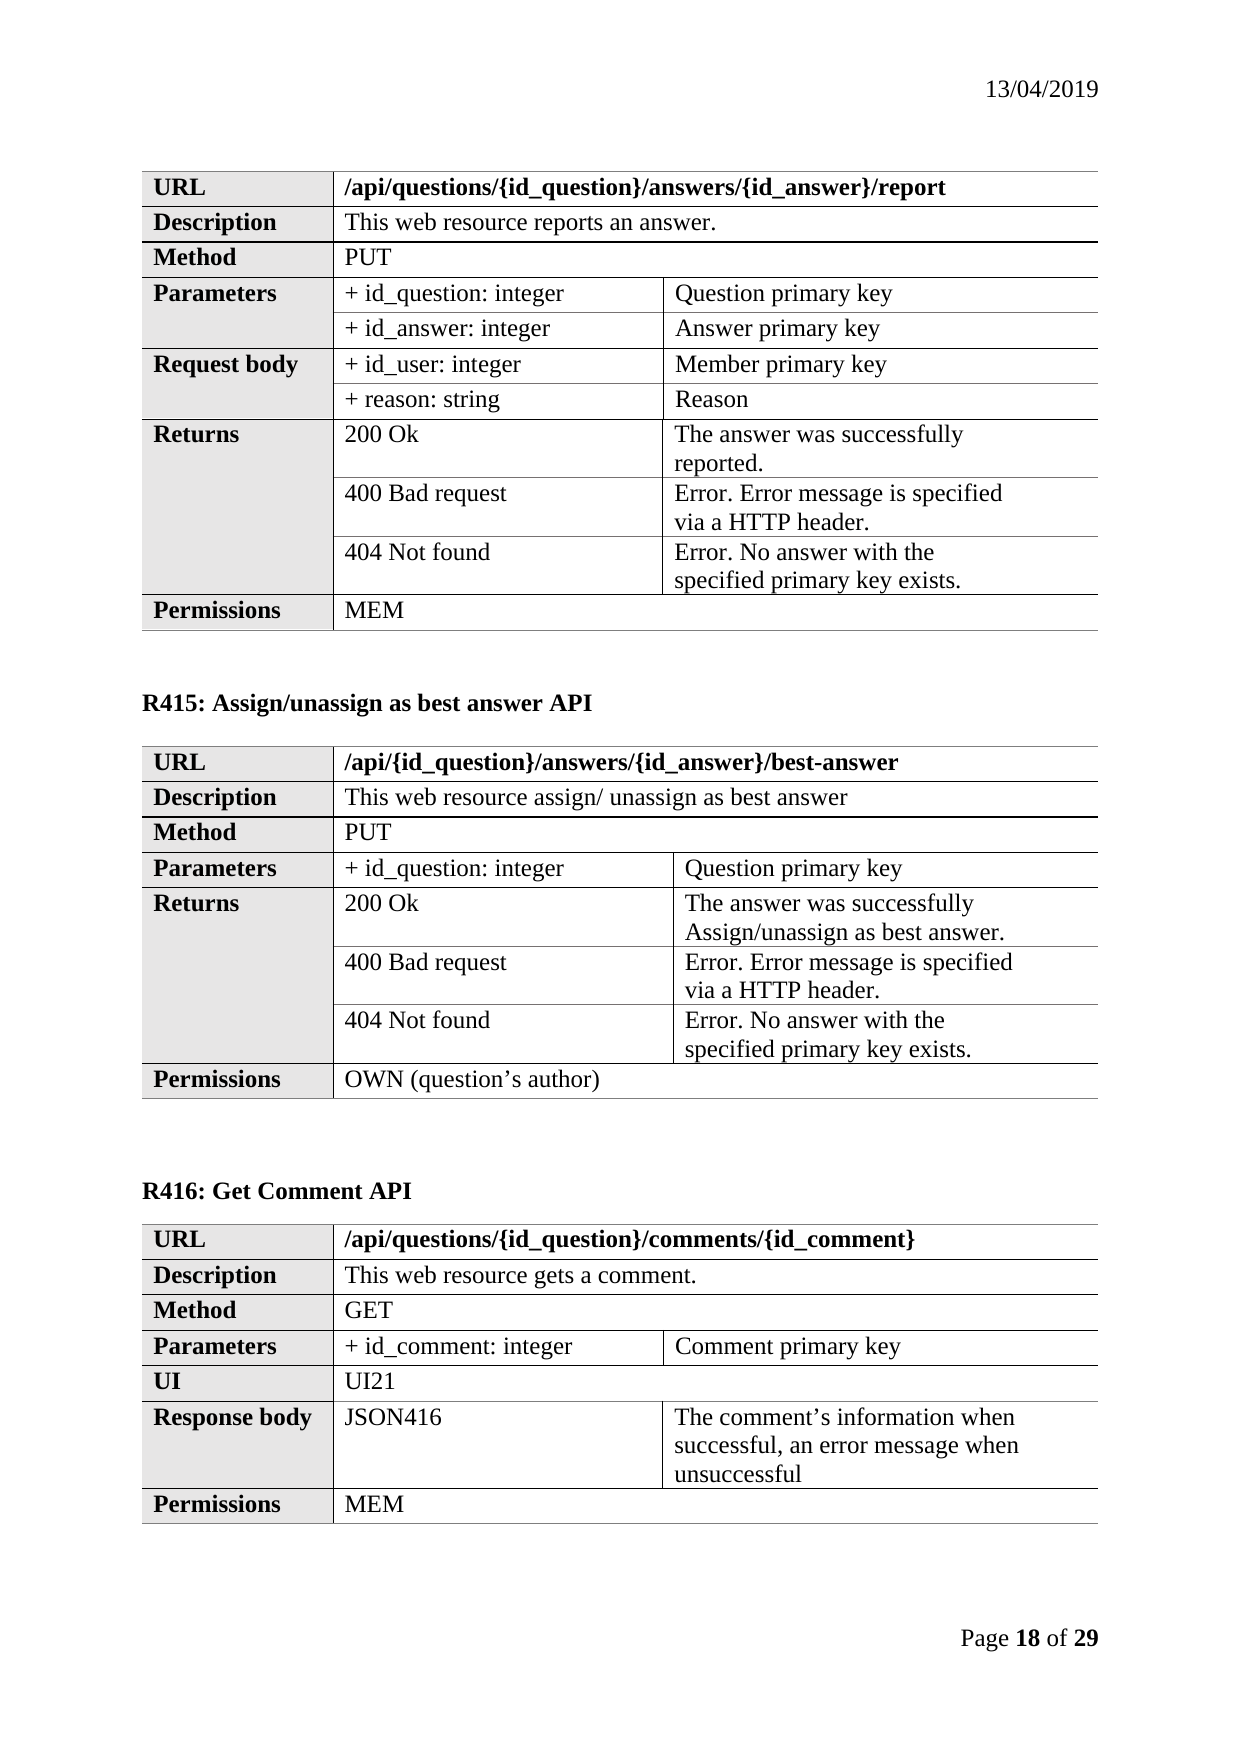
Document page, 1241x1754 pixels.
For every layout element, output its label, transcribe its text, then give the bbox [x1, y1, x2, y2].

table_cell Description [142, 207, 333, 241]
table_cell Permissions [142, 1489, 333, 1523]
table_cell Description [142, 782, 333, 816]
table_cell + id_comment: integer [334, 1331, 663, 1365]
table_cell Question primary key [664, 278, 1097, 312]
table_cell Permissions [142, 595, 333, 629]
table_cell The comment’s information when successful, an error message when unsuccessful [663, 1402, 1097, 1488]
table_cell Parameters [142, 278, 333, 348]
table_cell Permissions [142, 1064, 333, 1098]
table_cell Member primary key [664, 349, 1097, 383]
table_cell Error. Error message is specified via a HTTP header. [674, 947, 1097, 1004]
table_cell Method [142, 1295, 333, 1330]
table_cell Error. No answer with the specified primary key exists. [674, 1005, 1097, 1063]
table_cell Question primary key [674, 853, 1097, 887]
table_cell This web resource assign/ unassign as best answer [334, 782, 1097, 816]
text R416: Get Comment API [142, 1176, 1098, 1204]
table_cell 400 Bad request [334, 947, 673, 1004]
table_cell The answer was successfully reported. [663, 420, 1097, 477]
table_cell Parameters [142, 1331, 333, 1365]
table_cell This web resource gets a comment. [334, 1260, 1097, 1294]
table_cell Returns [142, 888, 333, 1063]
table_header /api/questions/{id_question}/answers/{id_answer}/report [334, 172, 1097, 206]
table_cell The answer was successfully Assign/unassign as best answer. [674, 888, 1097, 946]
table_header /api/questions/{id_question}/comments/{id_comment} [334, 1225, 1097, 1259]
table_cell + id_question: integer [334, 278, 663, 312]
table_cell Reason [664, 384, 1097, 418]
table_cell PUT [334, 243, 1097, 277]
table_cell Answer primary key [664, 313, 1097, 348]
table_cell 404 Not found [334, 1005, 673, 1063]
table_cell Parameters [142, 853, 333, 887]
table_header /api/{id_question}/answers/{id_answer}/best-answer [334, 747, 1097, 781]
table_cell OWN (question’s author) [334, 1064, 1097, 1098]
table_cell 200 Ok [334, 420, 662, 477]
table_cell MEM [334, 1489, 1097, 1523]
table_cell 400 Bad request [334, 478, 662, 536]
table_cell GET [334, 1295, 1097, 1330]
table_header URL [142, 1225, 333, 1259]
table_cell UI [142, 1366, 333, 1401]
table_cell + reason: string [334, 384, 663, 418]
table_cell Method [142, 818, 333, 852]
table_header URL [142, 172, 333, 206]
table_cell 200 Ok [334, 888, 673, 946]
table_cell JSON416 [334, 1402, 662, 1488]
table_cell MEM [334, 595, 1097, 629]
table_cell Error. No answer with the specified primary key exists. [663, 537, 1097, 594]
table_cell Comment primary key [664, 1331, 1097, 1365]
table_cell PUT [334, 818, 1097, 852]
table_cell + id_user: integer [334, 349, 663, 383]
table_cell Error. Error message is specified via a HTTP header. [663, 478, 1097, 536]
table_cell Response body [142, 1402, 333, 1488]
table_cell Request body [142, 349, 333, 418]
table_cell Returns [142, 420, 333, 594]
table_cell + id_answer: integer [334, 313, 663, 348]
table_cell 404 Not found [334, 537, 662, 594]
table_header URL [142, 747, 333, 781]
table_cell Description [142, 1260, 333, 1294]
table_cell This web resource reports an answer. [334, 207, 1097, 241]
table_cell + id_question: integer [334, 853, 673, 887]
table_cell Method [142, 243, 333, 277]
table_cell UI21 [334, 1366, 1097, 1401]
text R415: Assign/unassign as best answer API [142, 688, 1098, 717]
